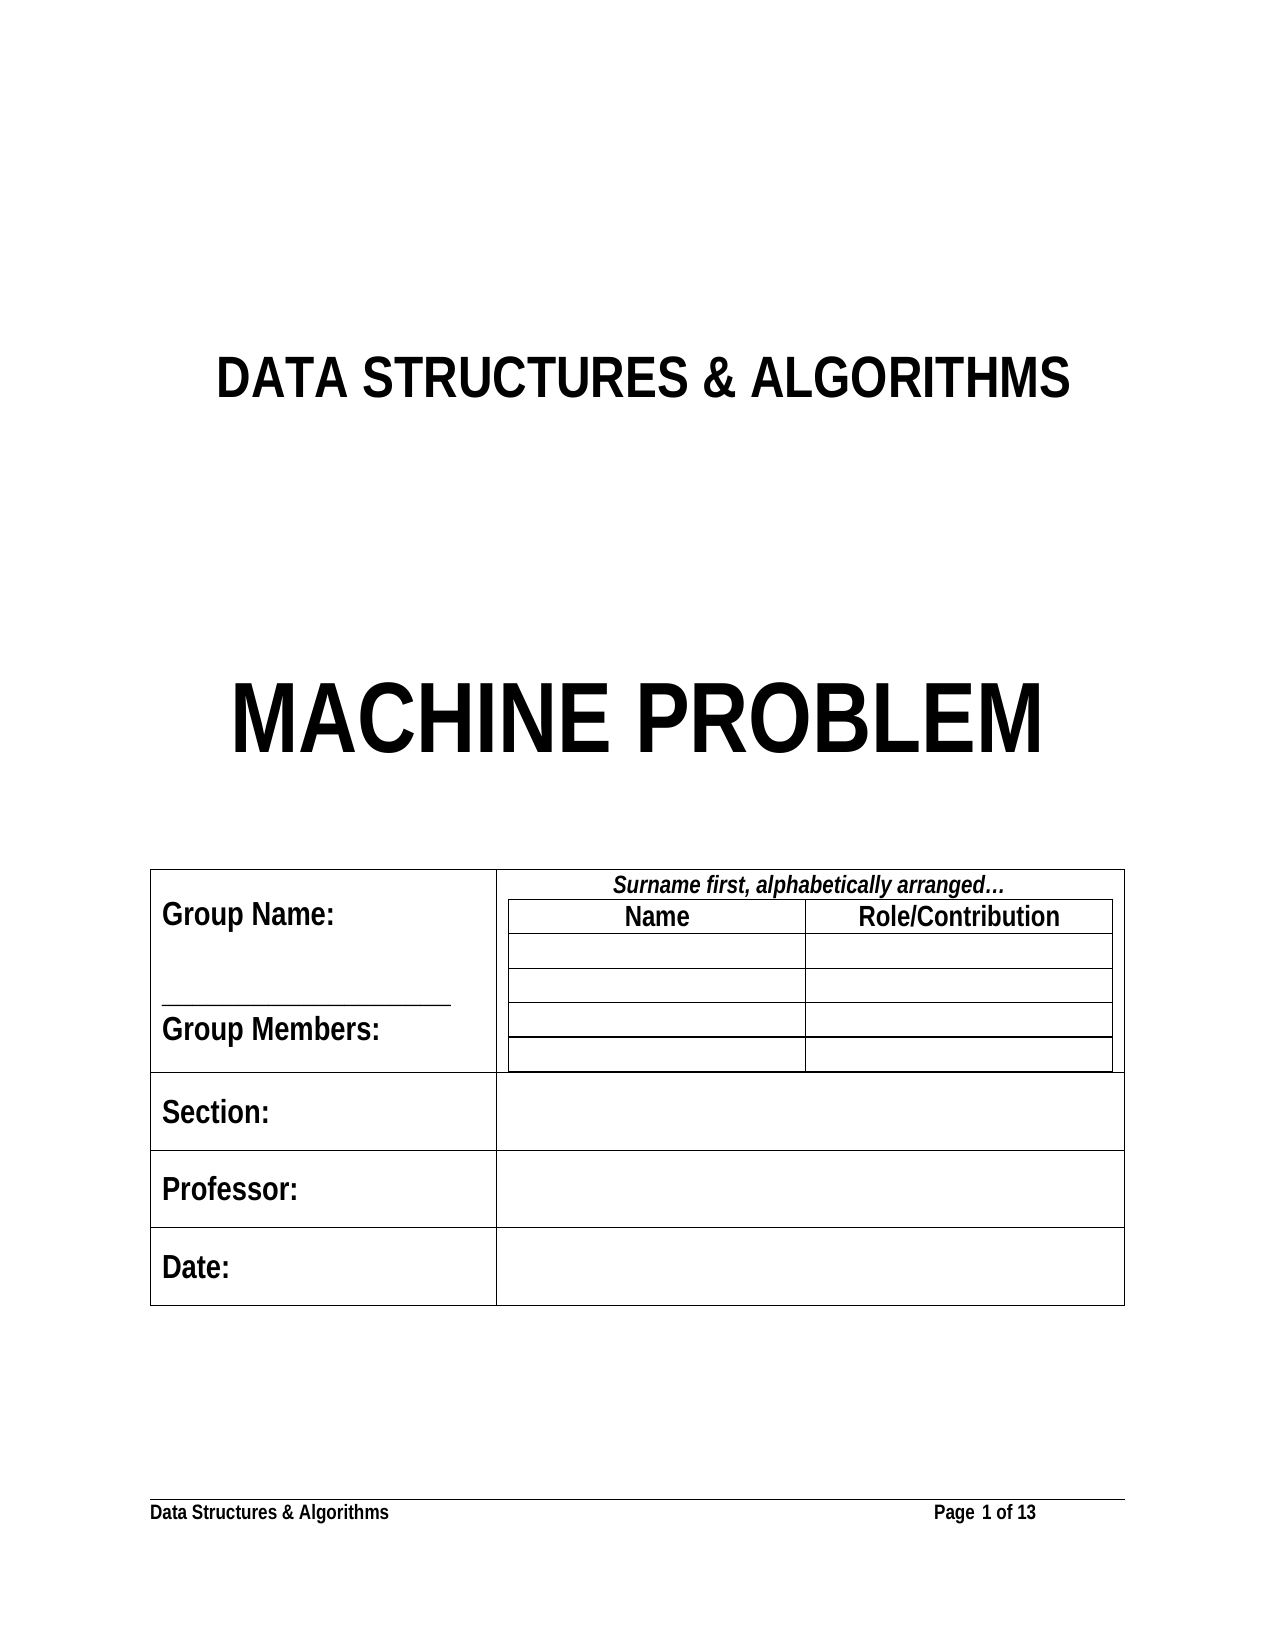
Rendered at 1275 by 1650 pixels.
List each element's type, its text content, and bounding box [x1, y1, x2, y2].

table_header Surname first, alphabetically arranged… [497, 870, 1124, 1072]
table_cell [497, 1151, 1124, 1227]
table_cell [497, 1228, 1124, 1304]
text MACHINE PROBLEM [150, 658, 1125, 773]
table_cell Date: [151, 1228, 496, 1304]
table_cell Section: [151, 1073, 496, 1149]
table_cell Professor: [151, 1151, 496, 1227]
table_cell [497, 1073, 1124, 1149]
table_header Group Name: ___________________ Group Members: [151, 870, 496, 1072]
text DATA STRUCTURES & ALGORITHMS [150, 343, 1125, 410]
